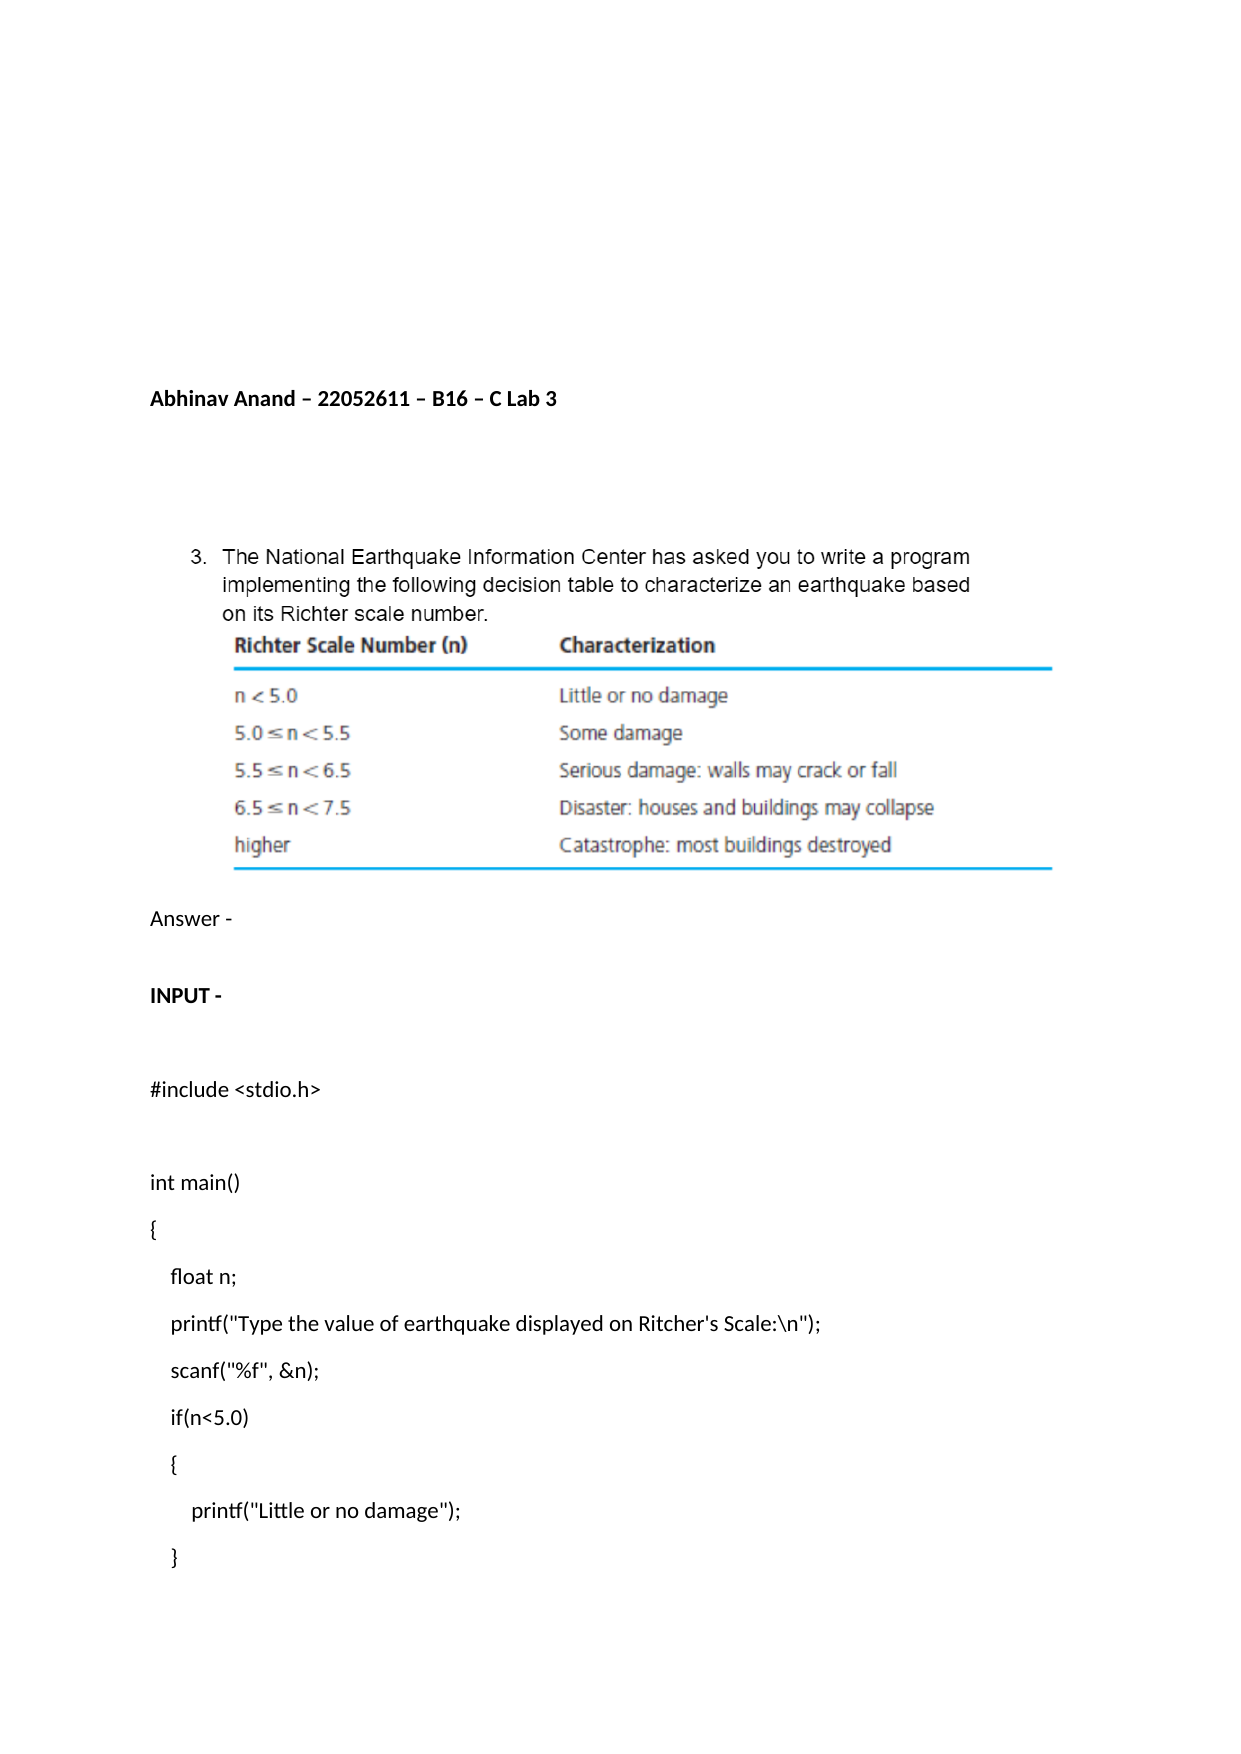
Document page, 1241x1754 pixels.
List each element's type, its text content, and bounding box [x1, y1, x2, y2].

text float n; [150, 1262, 1090, 1290]
text #include <stdio.h> [150, 1075, 1090, 1103]
text Answer - [150, 904, 1090, 962]
text { [150, 1215, 1090, 1243]
text int main() [150, 1168, 1090, 1197]
text INPUT - [150, 981, 1090, 1009]
text { [150, 1450, 1090, 1478]
text scanf("%f", &n); [150, 1356, 1090, 1384]
text Abhinav Anand – 22052611 – B16 – C Lab 3 [150, 384, 1090, 412]
text printf("Little or no damage"); [150, 1497, 1090, 1525]
picture [150, 525, 1091, 886]
text } [150, 1543, 1090, 1572]
text if(n<5.0) [150, 1403, 1090, 1431]
text printf("Type the value of earthquake displayed on Ritcher's Scale:\n"); [150, 1309, 1090, 1337]
